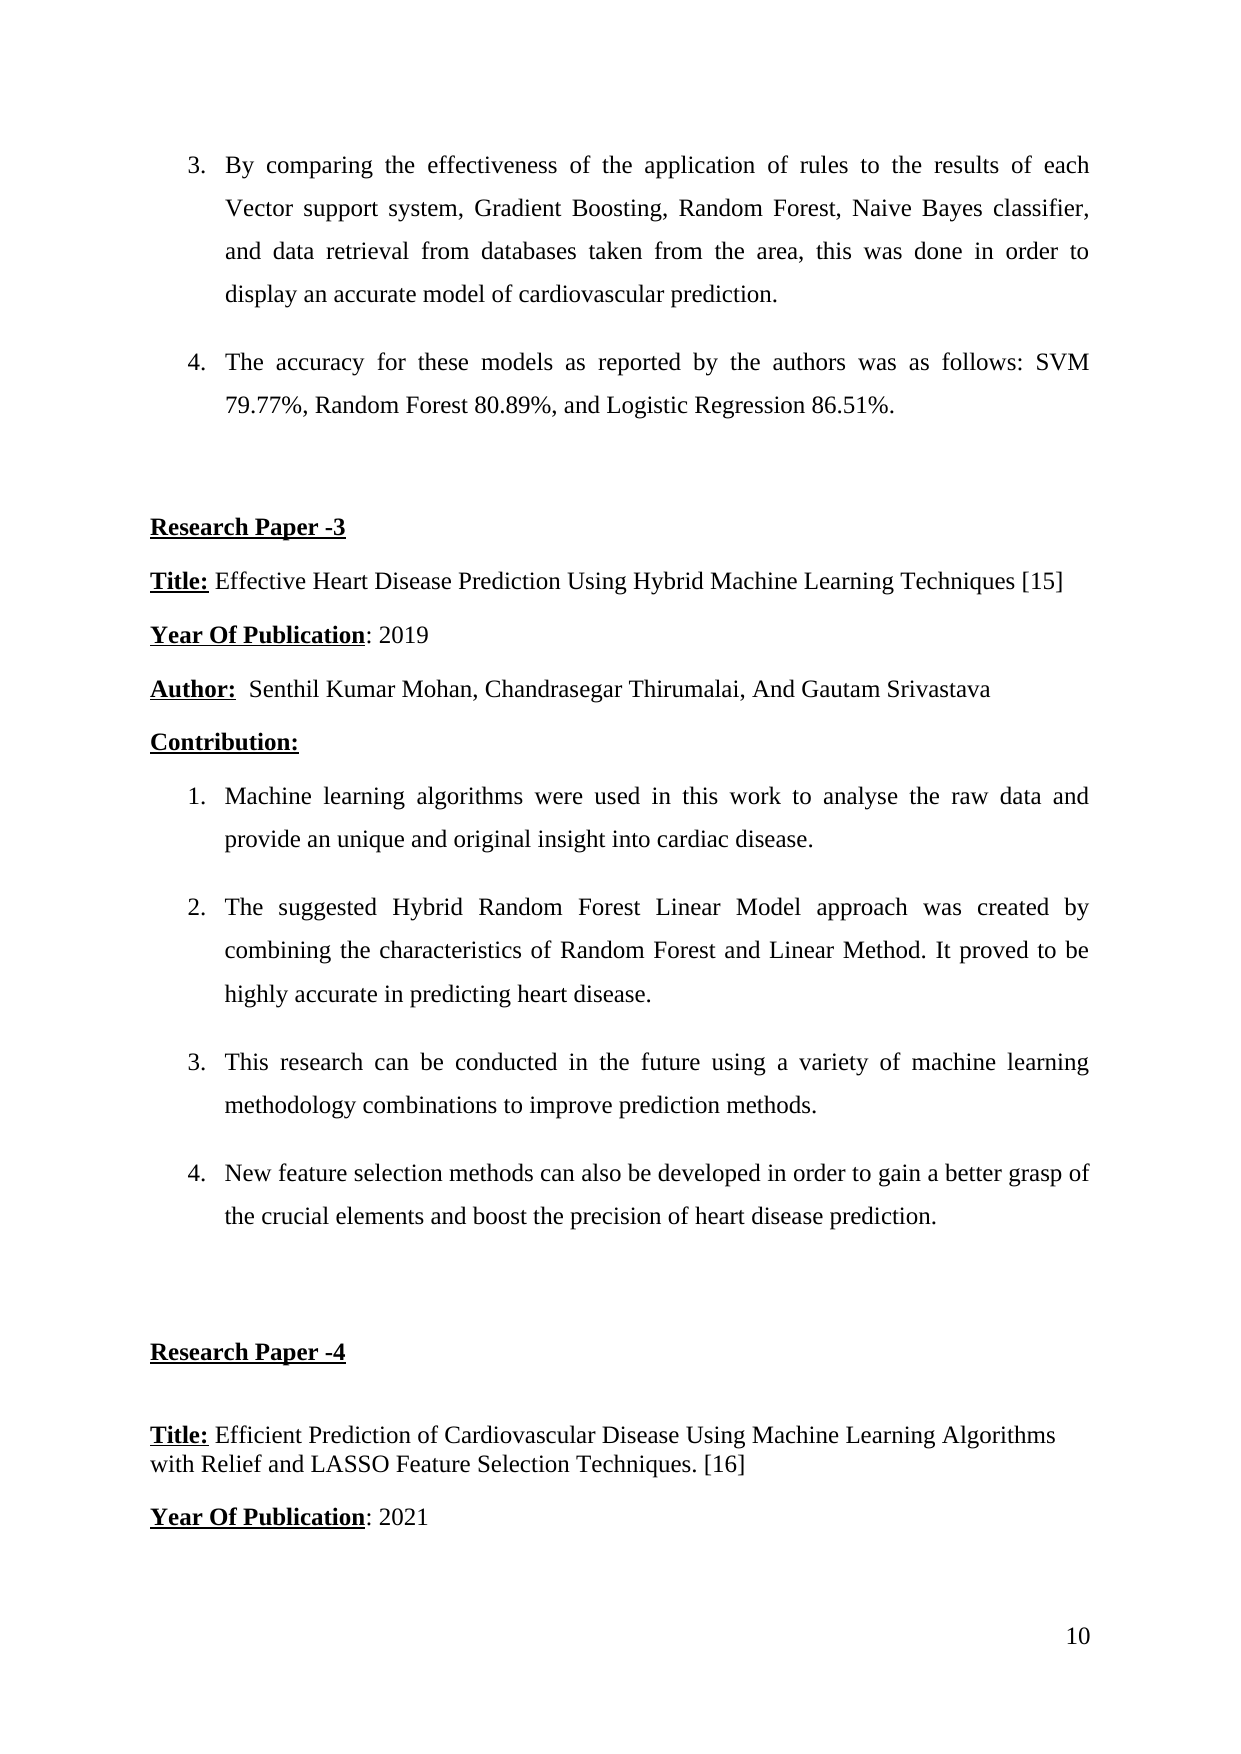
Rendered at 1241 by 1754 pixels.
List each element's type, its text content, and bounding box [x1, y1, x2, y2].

list By comparing the effectiveness of the application of rules to the results of each Vector support system, Gradient Boosting, Random Forest, Naive Bayes classifier, and data retrieval from databases taken from the area, this was done in order to display an accurate model of cardiovascular prediction. [187, 150, 1090, 308]
list The suggested Hybrid Random Forest Linear Model approach was created by combining the characteristics of Random Forest and Linear Method. It proved to be highly accurate in predicting heart disease. [187, 892, 1090, 1007]
text Year Of Publication: 2021 [150, 1502, 1090, 1531]
list New feature selection methods can also be developed in order to gain a better grasp of the crucial elements and boost the precision of heart disease prediction. [187, 1158, 1090, 1230]
text Author: Senthil Kumar Mohan, Chandrasegar Thirumalai, And Gautam Srivastava [150, 674, 1090, 702]
text Title: Efficient Prediction of Cardiovascular Disease Using Machine Learning Algorithms with Relief and LASSO Feature Selection Techniques. [16] [150, 1420, 1090, 1477]
text Research Paper -4 [150, 1337, 1090, 1366]
list The accuracy for these models as reported by the authors was as follows: SVM 79.77%, Random Forest 80.89%, and Logistic Regression 86.51%. [187, 347, 1090, 419]
text Contribution: [150, 727, 1090, 756]
list This research can be conducted in the future using a variety of machine learning methodology combinations to improve prediction methods. [187, 1047, 1090, 1119]
list Machine learning algorithms were used in this work to analyse the raw data and provide an unique and original insight into cardiac disease. [187, 781, 1090, 853]
text Year Of Publication: 2019 [150, 620, 1090, 649]
text Title: Effective Heart Disease Prediction Using Hybrid Machine Learning Techniques [15] [150, 566, 1090, 595]
text Research Paper -3 [150, 512, 1090, 541]
